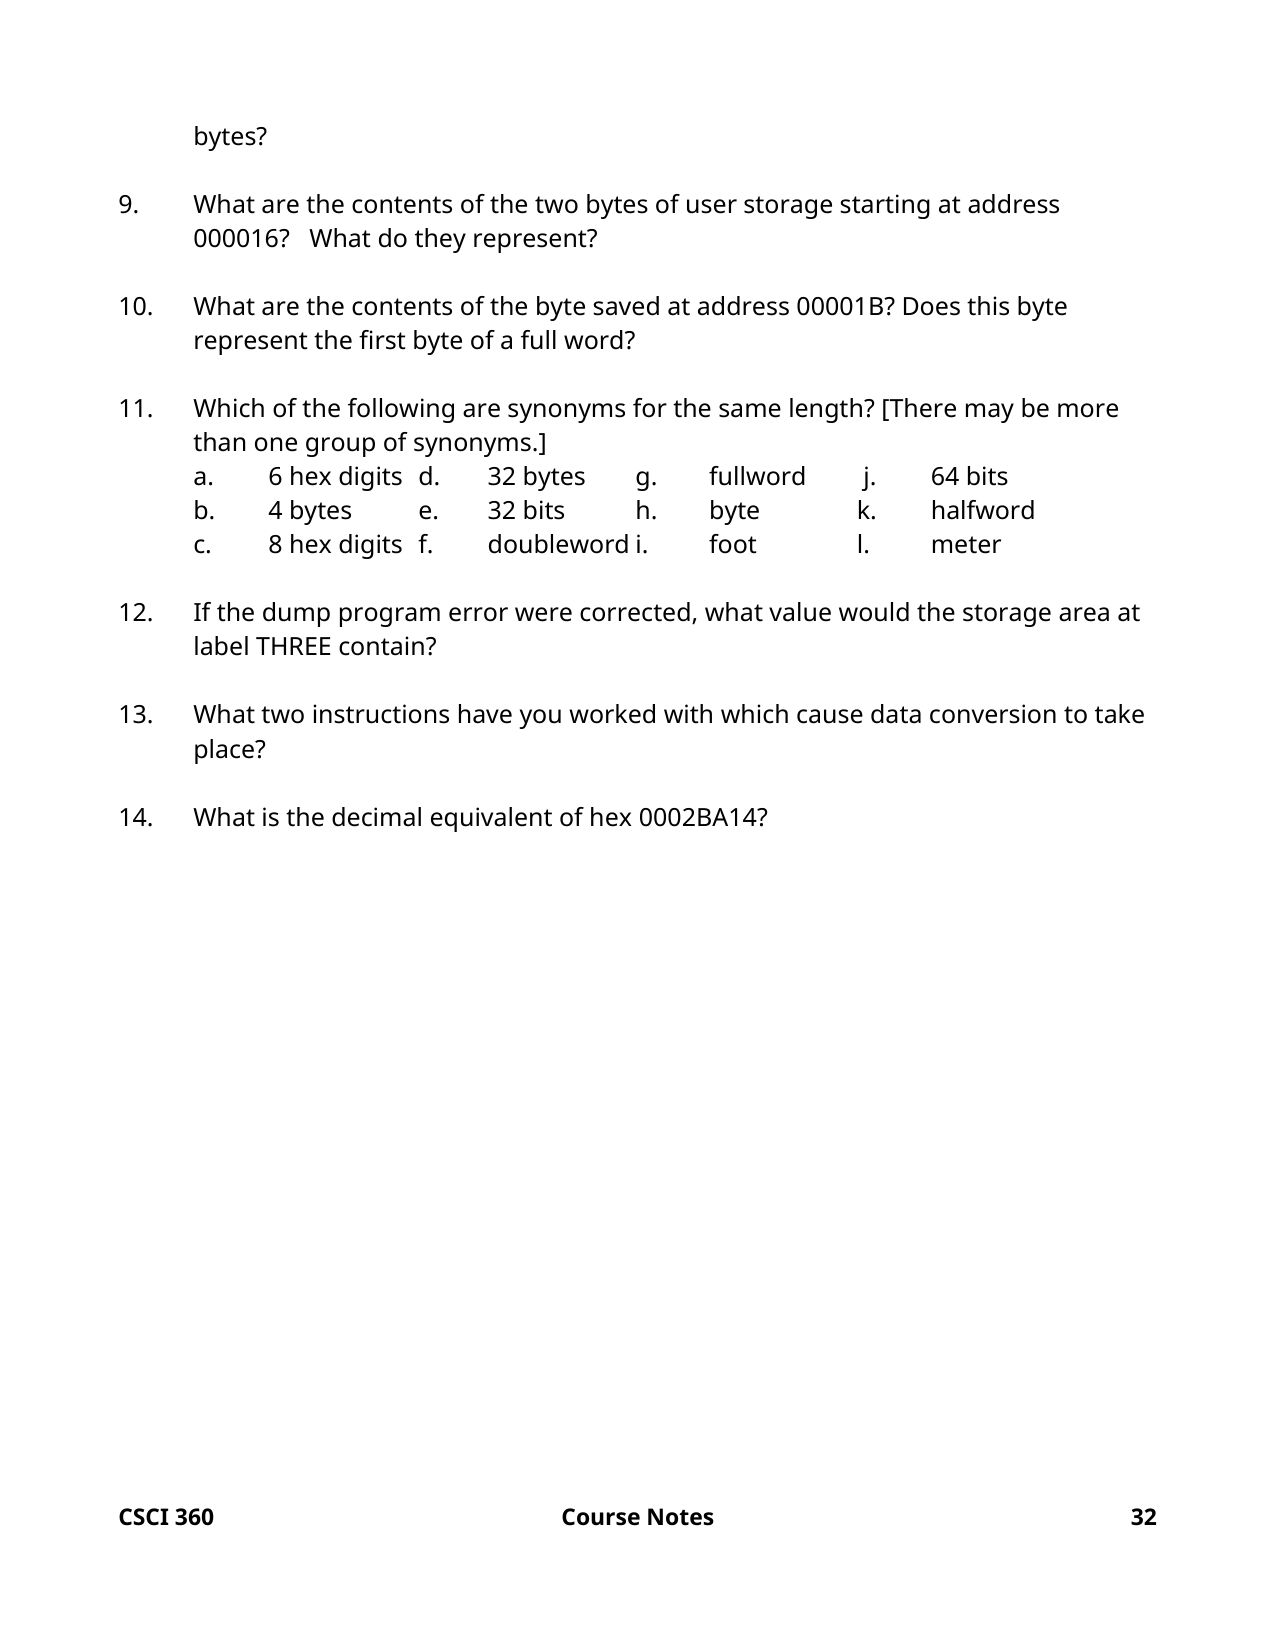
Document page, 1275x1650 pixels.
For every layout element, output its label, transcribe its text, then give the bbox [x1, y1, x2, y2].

list What is the decimal equivalent of hex 0002BA14? [118, 799, 1157, 833]
list What are the contents of the byte saved at address 00001B? Does this byte represent the first byte of a full word? [118, 288, 1157, 357]
list 4 bytes e. 32 bits h. byte k. halfword [193, 493, 1157, 527]
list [118, 118, 1157, 152]
list If the dump program error were corrected, what value would the storage area at label THREE contain? [118, 595, 1157, 663]
list What two instructions have you worked with which cause data conversion to take place? [118, 697, 1157, 765]
list Which of the following are synonyms for the same length? [There may be more than one group of synonyms.] [118, 391, 1157, 459]
list 8 hex digits f. doubleword i. foot l. meter [193, 527, 1157, 561]
list 6 hex digits d. 32 bytes g. fullword j. 64 bits [193, 459, 1157, 493]
list What are the contents of the two bytes of user storage starting at address 000016? What do they represent? [118, 186, 1157, 254]
